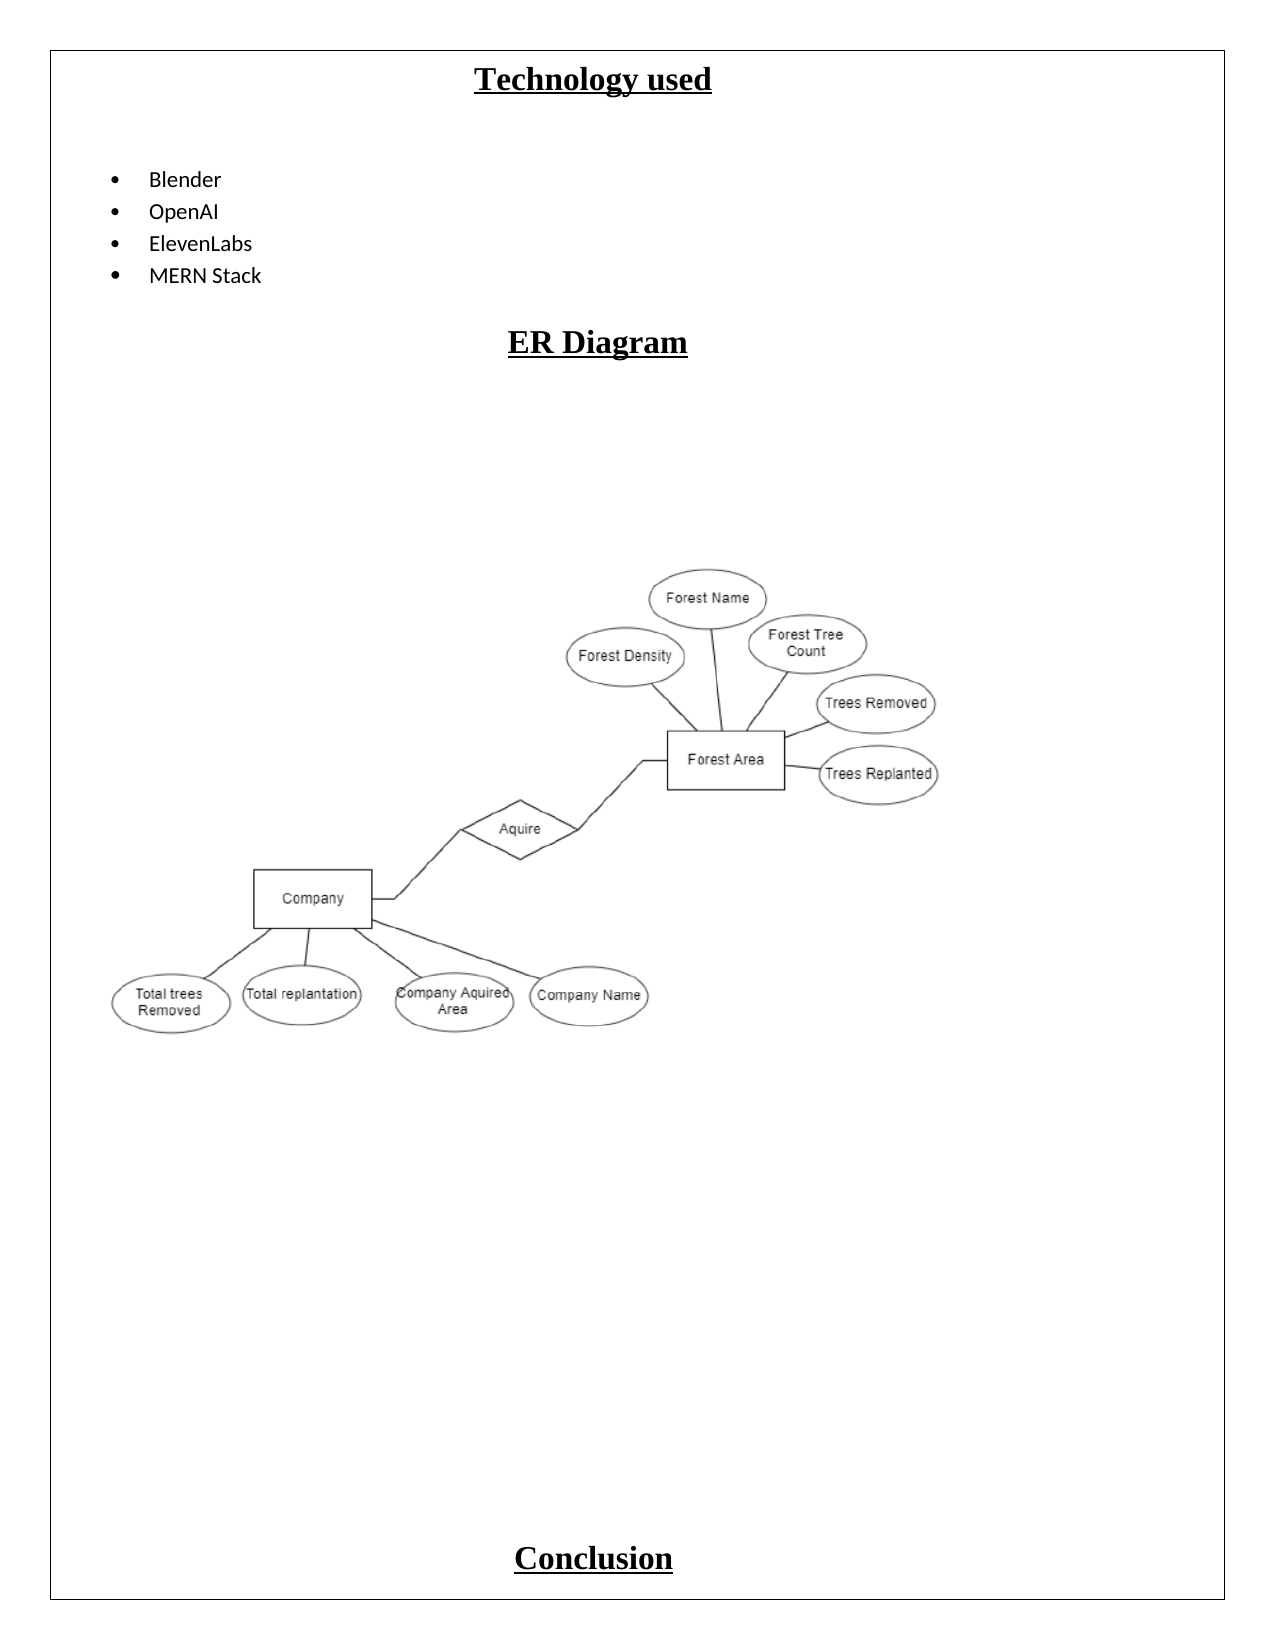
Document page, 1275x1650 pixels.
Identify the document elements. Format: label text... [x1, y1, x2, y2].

text ER Diagram [74, 323, 1201, 361]
list OpenAI [111, 197, 1201, 225]
picture [73, 552, 974, 1074]
list MERN Stack [111, 261, 1201, 289]
list ElevenLabs [111, 229, 1201, 257]
list Blender [111, 165, 1201, 193]
text Conclusion [314, 1539, 1201, 1577]
text Technology used [74, 59, 1201, 97]
